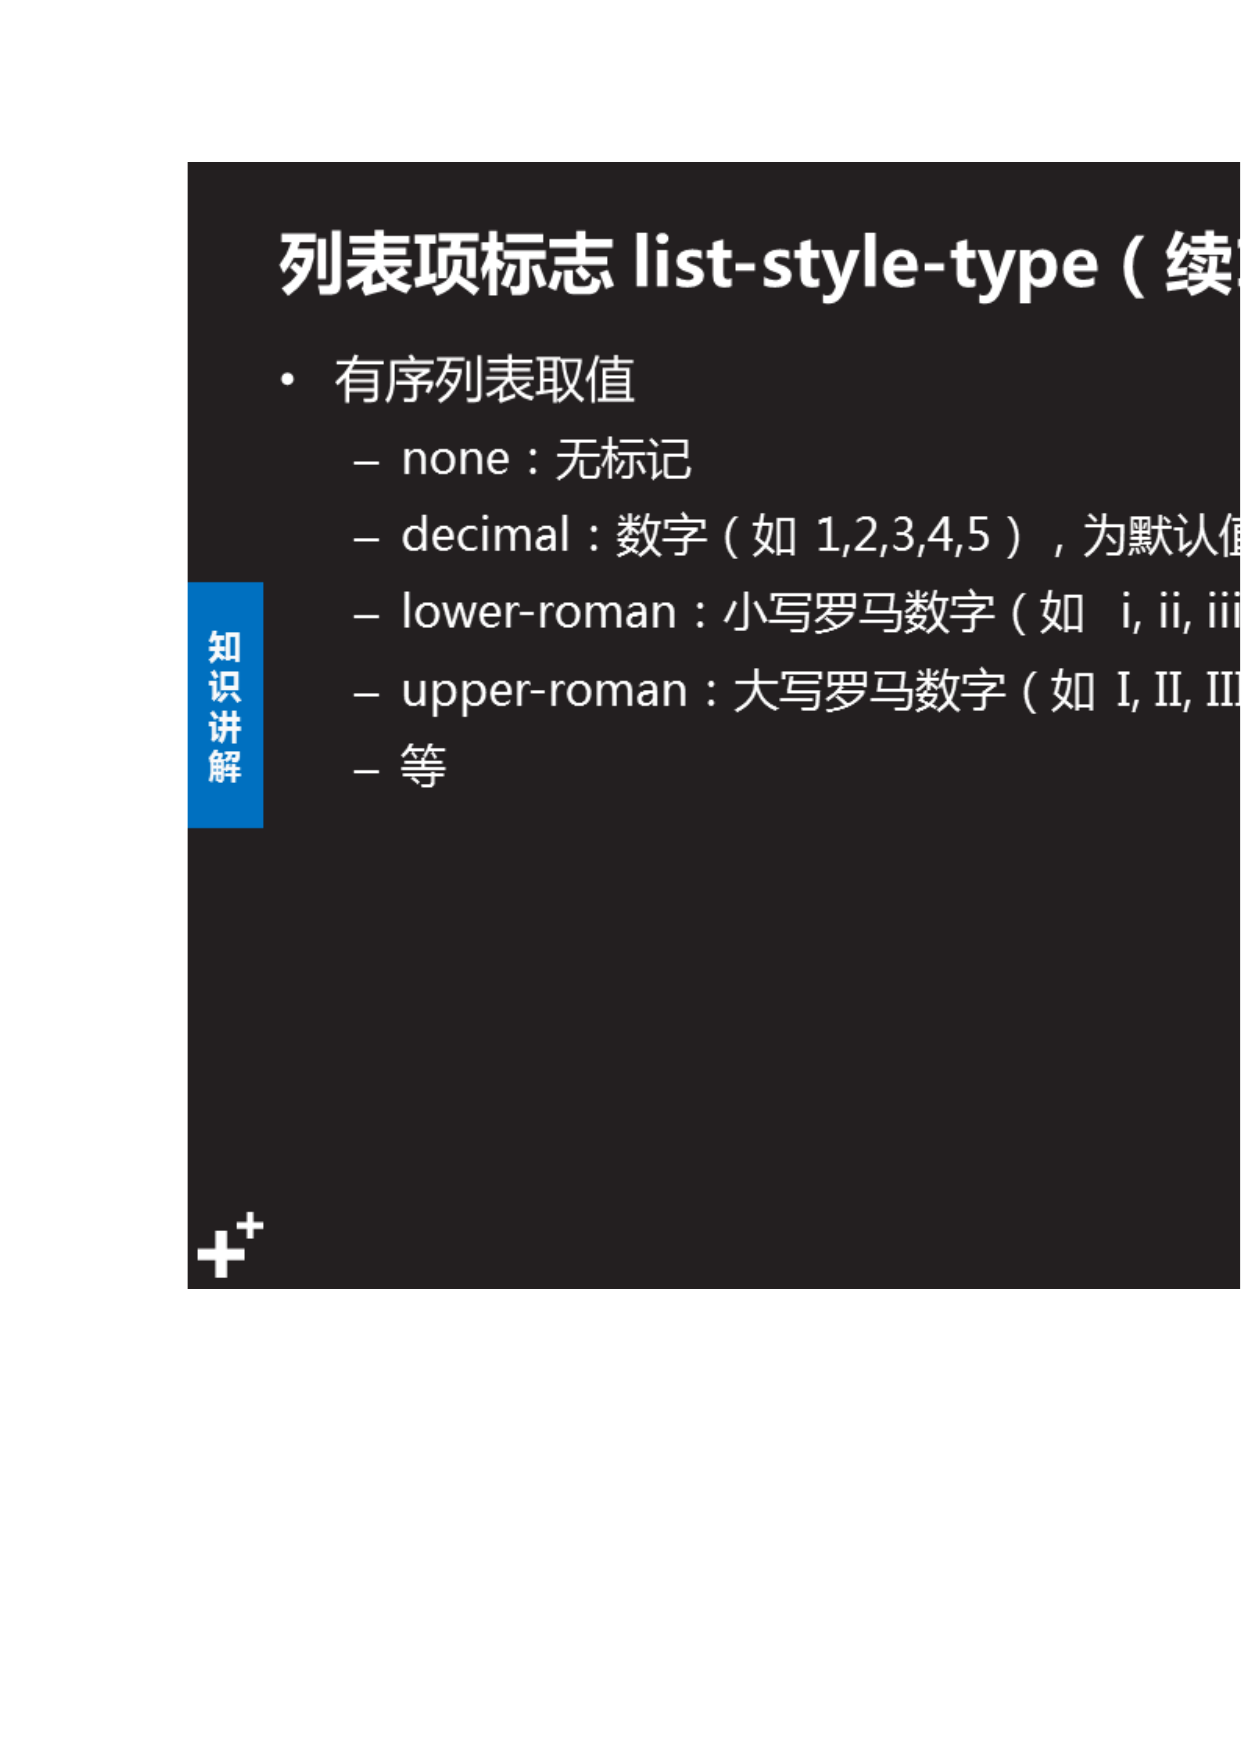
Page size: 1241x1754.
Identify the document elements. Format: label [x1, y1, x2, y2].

picture [187, 162, 1241, 1289]
